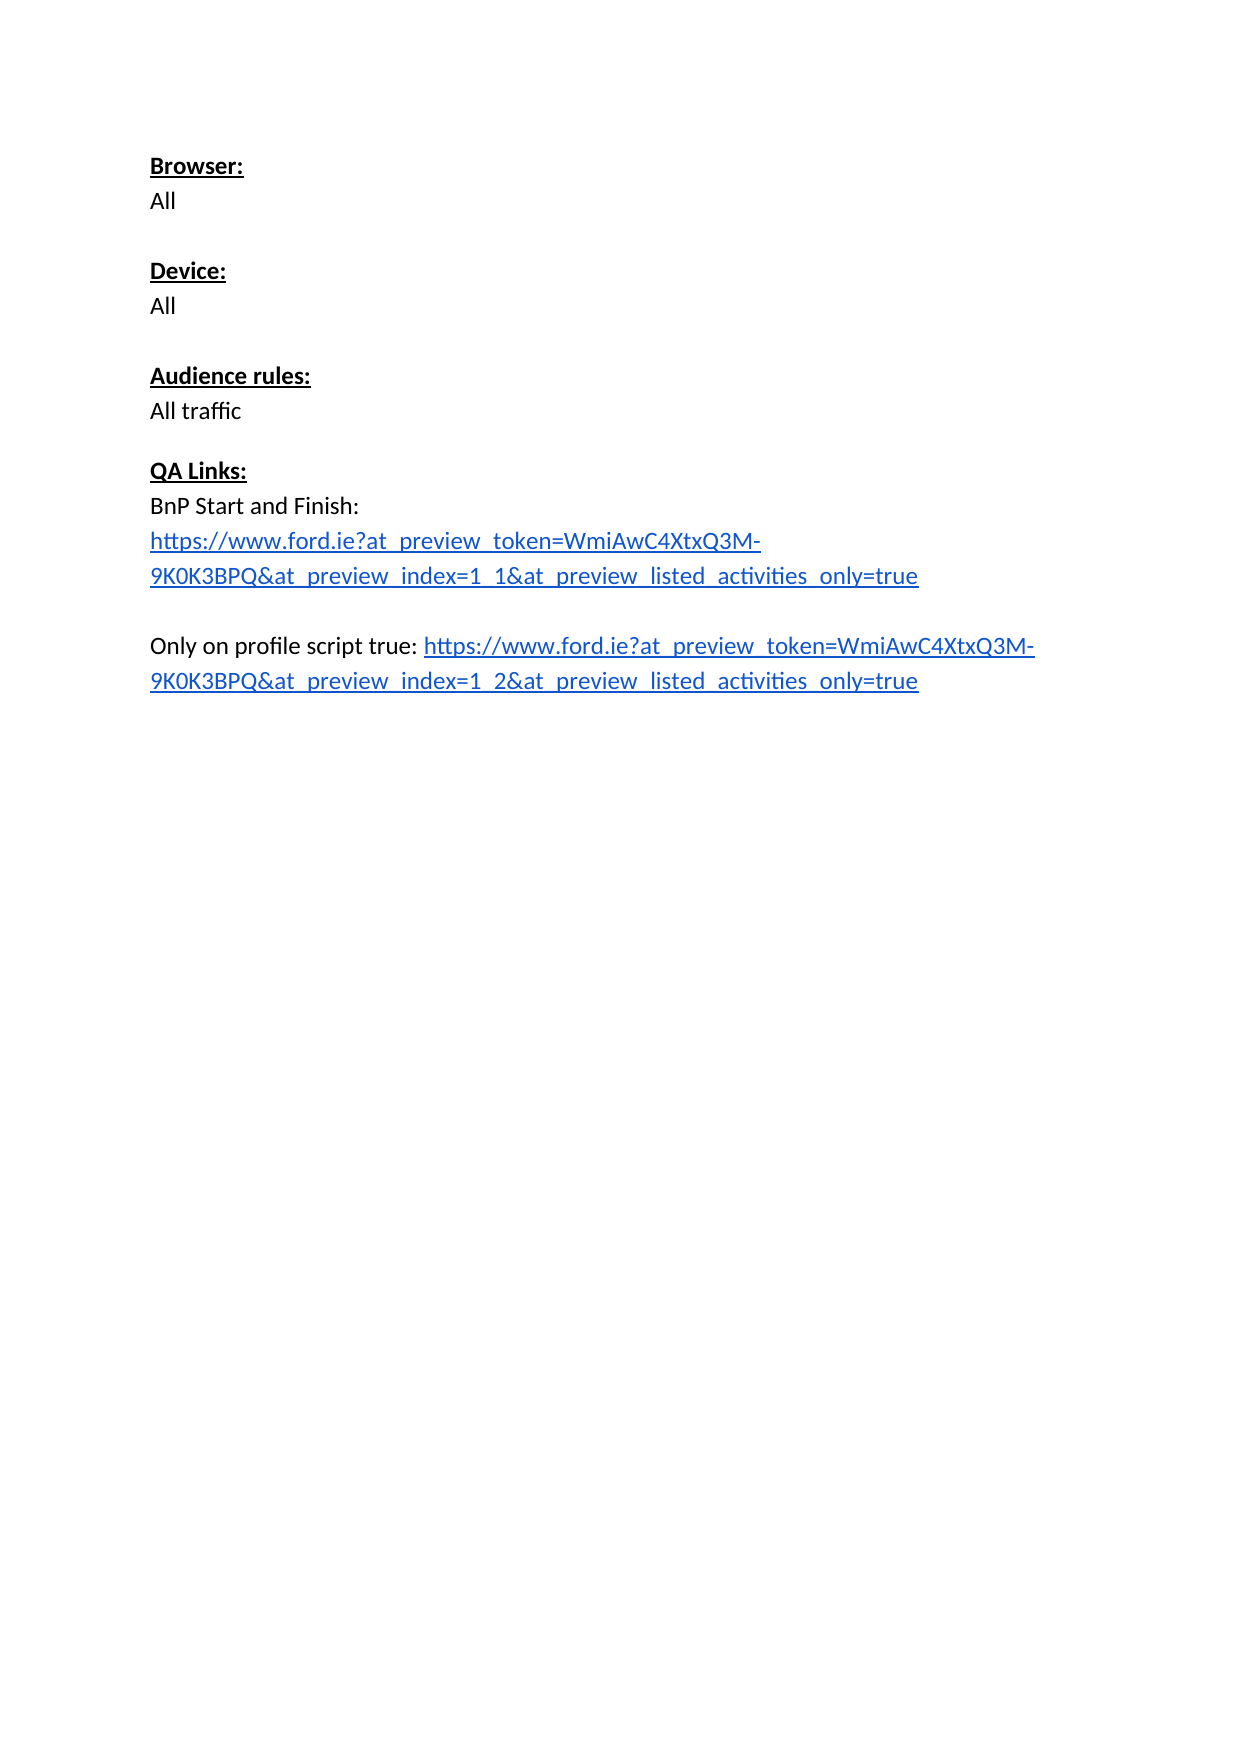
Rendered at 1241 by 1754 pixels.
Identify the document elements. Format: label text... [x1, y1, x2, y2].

text https://www.ford.ie?at_preview_token=WmiAwC4XtxQ3M-9K0K3BPQ&at_preview_index=1_1&at_preview_listed_activities_only=true [150, 525, 1090, 591]
text Only on profile script true: https://www.ford.ie?at_preview_token=WmiAwC4XtxQ3M-9K0K3BPQ&at_preview_index=1_2&at_preview_listed_activities_only=true [150, 630, 1090, 696]
text Browser: All Device: All Audience rules: All traffic [150, 150, 1090, 426]
text QA Links: [150, 455, 1090, 486]
text BnP Start and Finish: [150, 490, 1090, 521]
